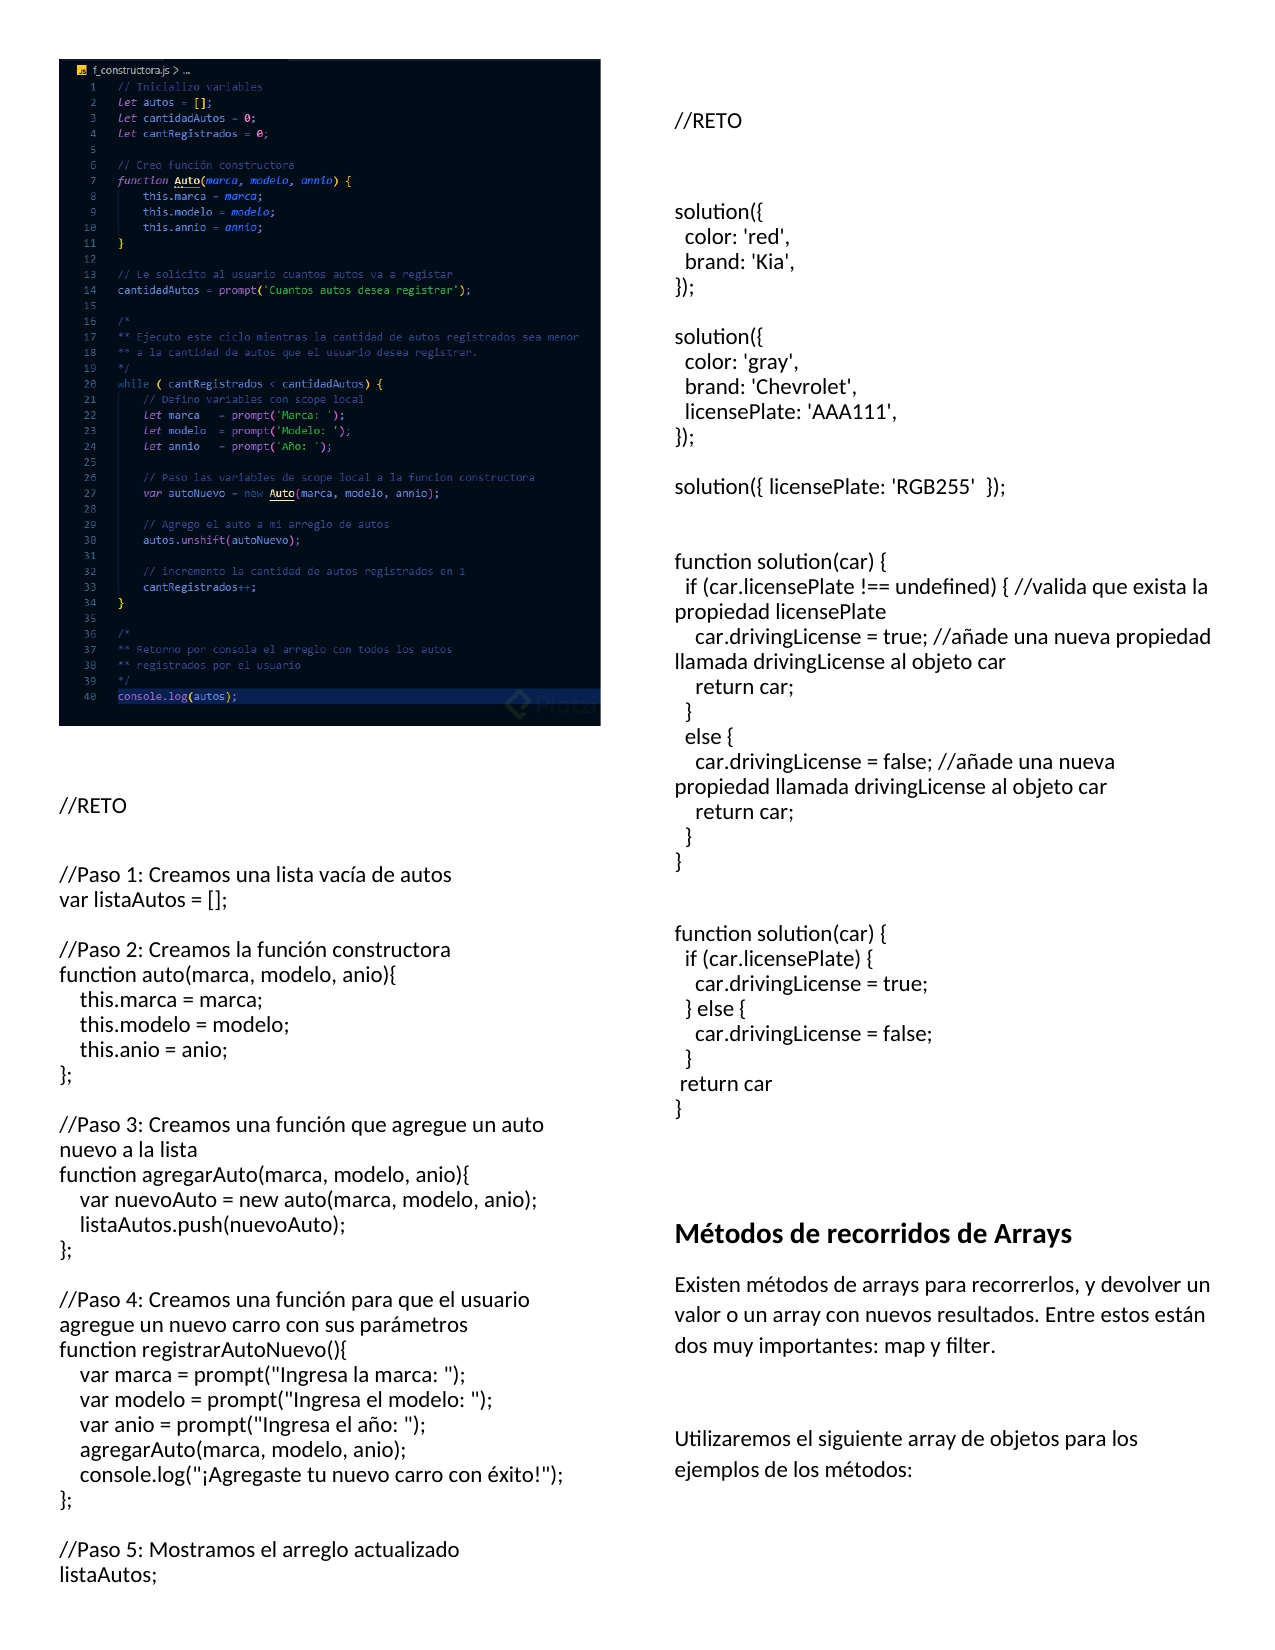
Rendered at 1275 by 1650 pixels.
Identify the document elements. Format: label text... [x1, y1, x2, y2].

text //Paso 5: Mostramos el arreglo actualizado [59, 1538, 601, 1563]
text solution({ licensePlate: 'RGB255' }); [674, 475, 1216, 500]
text agregarAuto(marca, modelo, anio); [59, 1438, 601, 1463]
text Utilizaremos el siguiente array de objetos para los ejemplos de los métodos: [674, 1424, 1216, 1483]
text }; [59, 1488, 601, 1513]
text //Paso 2: Creamos la función constructora [59, 938, 601, 963]
text return car; [674, 800, 1216, 825]
text else { [674, 725, 1216, 750]
text Existen métodos de arrays para recorrerlos, y devolver un valor o un array con nuevos resultados. Entre estos están dos muy importantes: map y filter. [674, 1270, 1216, 1359]
text brand: 'Chevrolet', [674, 375, 1216, 400]
text var listaAutos = []; [59, 888, 601, 913]
text //Paso 1: Creamos una lista vacía de autos [59, 863, 601, 888]
text if (car.licensePlate) { [674, 947, 1216, 972]
text solution({ [674, 200, 1216, 225]
text } else { [674, 997, 1216, 1022]
text Métodos de recorridos de Arrays [674, 1215, 1216, 1251]
text } [674, 1047, 1216, 1072]
text //RETO [59, 791, 601, 819]
text function registrarAutoNuevo(){ [59, 1338, 601, 1363]
text }); [674, 275, 1216, 300]
text } [674, 1097, 1216, 1122]
text function agregarAuto(marca, modelo, anio){ [59, 1163, 601, 1188]
text listaAutos; [59, 1563, 601, 1588]
text solution({ [674, 325, 1216, 350]
text return car; [674, 675, 1216, 700]
text licensePlate: 'AAA111', [674, 400, 1216, 425]
text color: 'red', [674, 225, 1216, 250]
text function auto(marca, modelo, anio){ [59, 963, 601, 988]
text } [674, 825, 1216, 850]
text var nuevoAuto = new auto(marca, modelo, anio); [59, 1188, 601, 1213]
text }); [674, 425, 1216, 450]
text if (car.licensePlate !== undefined) { //valida que exista la propiedad licensePlate [674, 575, 1216, 625]
text this.marca = marca; [59, 988, 601, 1013]
text }; [59, 1063, 601, 1088]
text } [674, 700, 1216, 725]
text }; [59, 1238, 601, 1263]
text //Paso 4: Creamos una función para que el usuario agregue un nuevo carro con sus parámetros [59, 1288, 601, 1338]
text this.modelo = modelo; [59, 1013, 601, 1038]
text var anio = prompt("Ingresa el año: "); [59, 1413, 601, 1438]
text function solution(car) { [674, 550, 1216, 575]
text car.drivingLicense = false; [674, 1022, 1216, 1047]
text this.anio = anio; [59, 1038, 601, 1063]
text function solution(car) { [674, 922, 1216, 947]
text car.drivingLicense = true; //añade una nueva propiedad llamada drivingLicense al objeto car [674, 625, 1216, 675]
text var modelo = prompt("Ingresa el modelo: "); [59, 1388, 601, 1413]
text console.log("¡Agregaste tu nuevo carro con éxito!"); [59, 1463, 601, 1488]
text //RETO [674, 106, 1216, 134]
text var marca = prompt("Ingresa la marca: "); [59, 1363, 601, 1388]
text brand: 'Kia', [674, 250, 1216, 275]
picture [59, 59, 601, 726]
text listaAutos.push(nuevoAuto); [59, 1213, 601, 1238]
text car.drivingLicense = false; //añade una nueva propiedad llamada drivingLicense al objeto car [674, 750, 1216, 800]
text } [674, 850, 1216, 875]
text //Paso 3: Creamos una función que agregue un auto nuevo a la lista [59, 1113, 601, 1163]
text return car [674, 1072, 1216, 1097]
text car.drivingLicense = true; [674, 972, 1216, 997]
text color: 'gray', [674, 350, 1216, 375]
